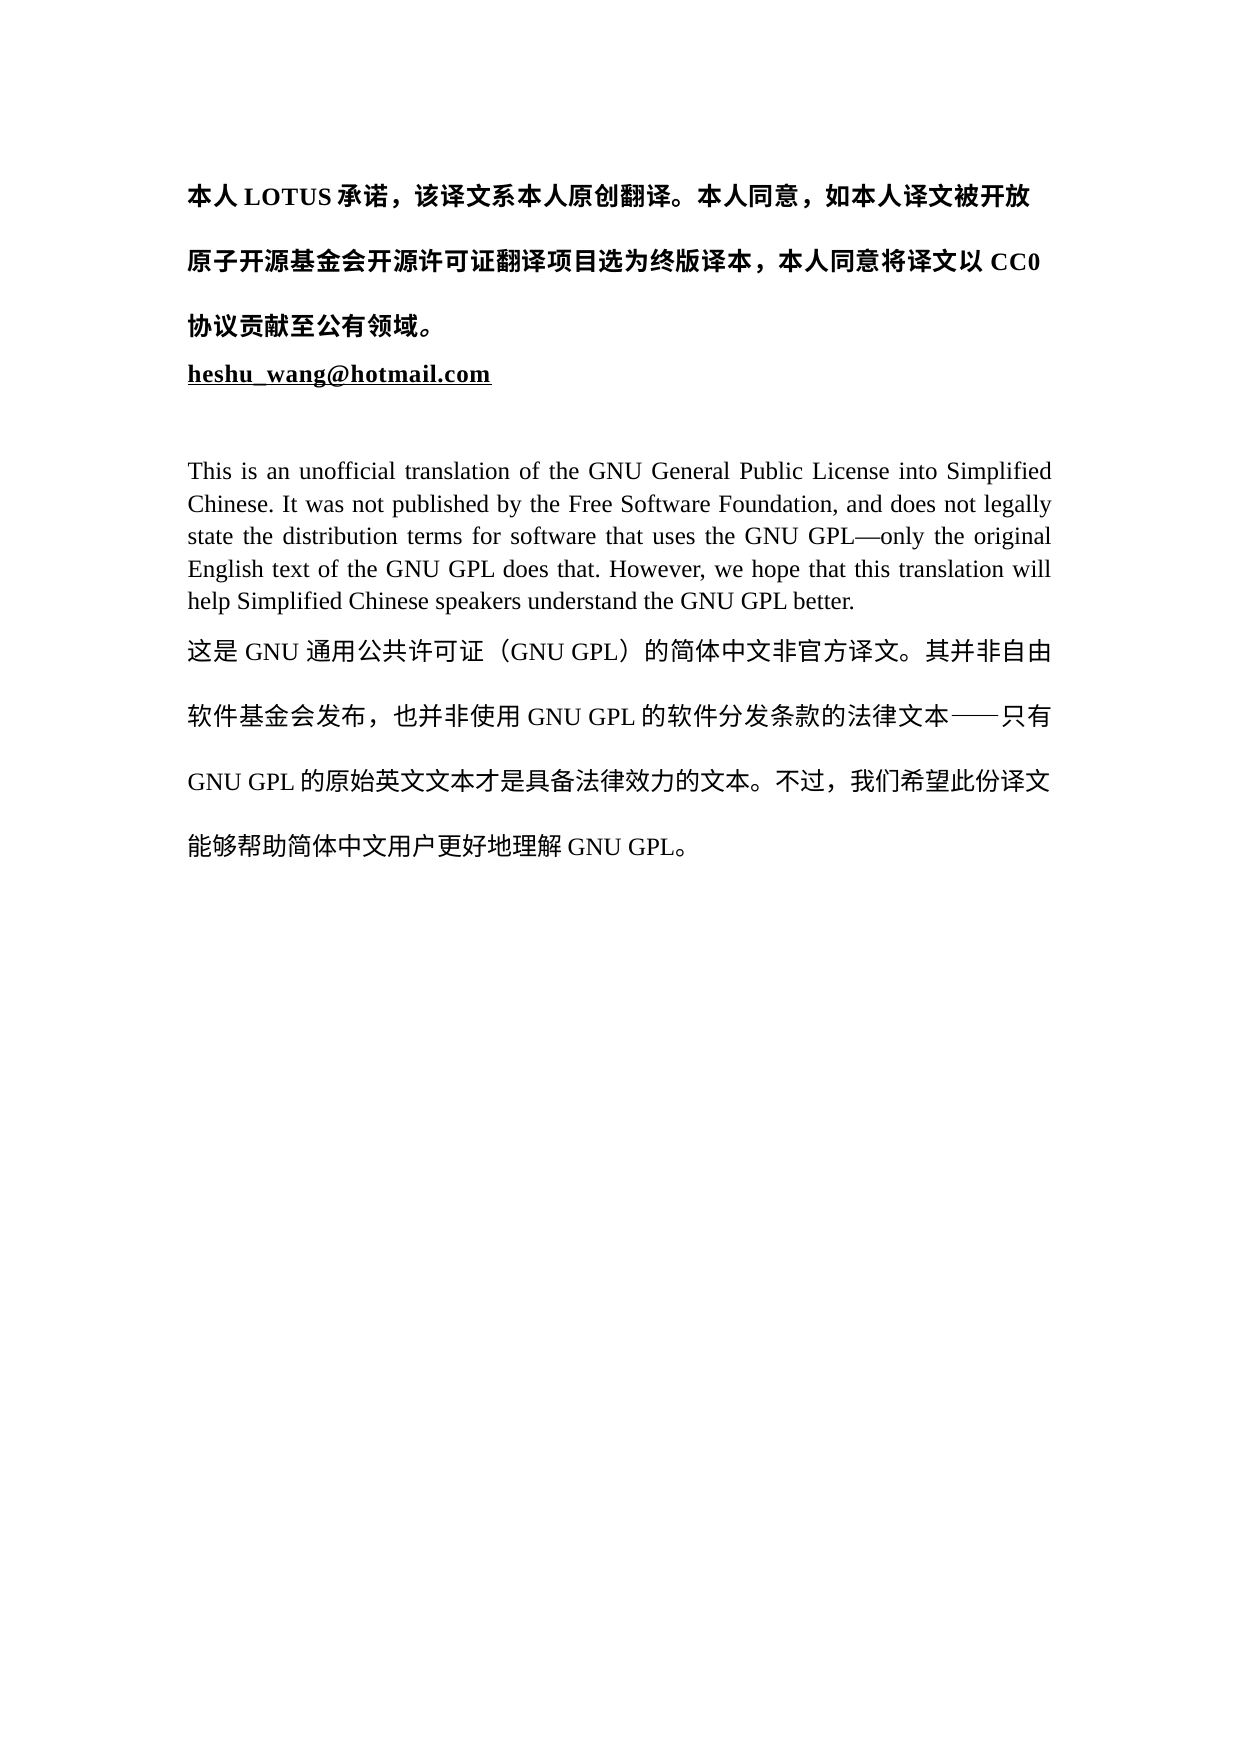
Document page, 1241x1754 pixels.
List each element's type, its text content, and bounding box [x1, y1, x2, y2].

subtitle heshu_wang@hotmail.com [187, 357, 1053, 389]
text 这是 GNU 通用公共许可证（GNU GPL）的简体中文非官方译文。其并非自由软件基金会发布，也并非使用GNU GPL的软件分发条款的法律文本——只有GNU GPL的原始英文文本才是具备法律效力的文本。不过，我们希望此份译文能够帮助简体中文用户更好地理解GNU GPL。 [187, 617, 1053, 877]
text This is an unofficial translation of the GNU General Public License into Simplified Chinese. It was not published by the Free Software Foundation, and does not legally state the distribution terms for software that uses the GNU GPL—only the original English text of the GNU GPL does that. However, we hope that this translation will help Simplified Chinese speakers understand the GNU GPL better. [187, 454, 1053, 617]
text 本人LOTUS承诺，该译文系本人原创翻译。本人同意，如本人译文被开放原子开源基金会开源许可证翻译项目选为终版译本，本人同意将译文以CC0协议贡献至公有领域。 [187, 162, 1053, 357]
